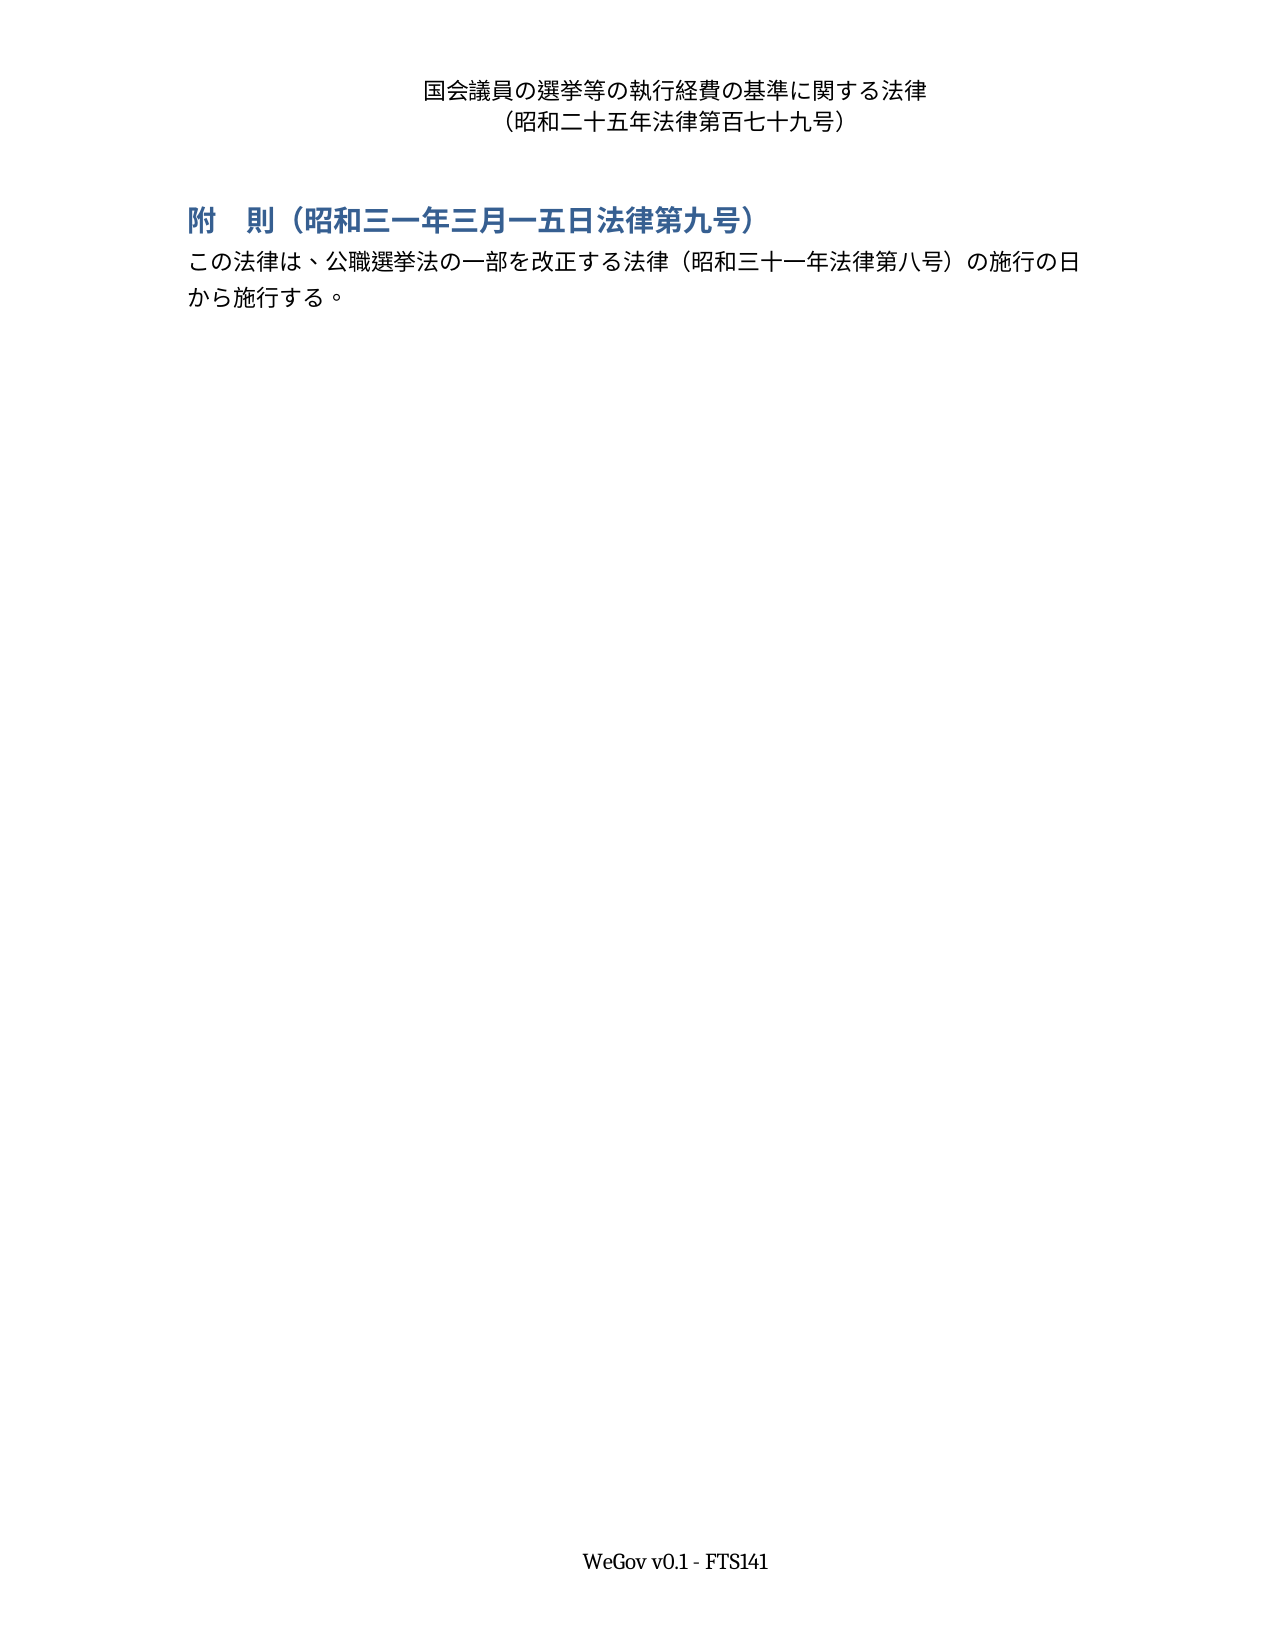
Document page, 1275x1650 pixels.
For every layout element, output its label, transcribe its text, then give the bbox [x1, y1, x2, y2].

subtitle 附 則（昭和三一年三月一五日法律第九号） [187, 200, 1087, 240]
text この法律は、公職選挙法の一部を改正する法律（昭和三十一年法律第八号）の施行の日から施行する。 [187, 246, 1087, 313]
